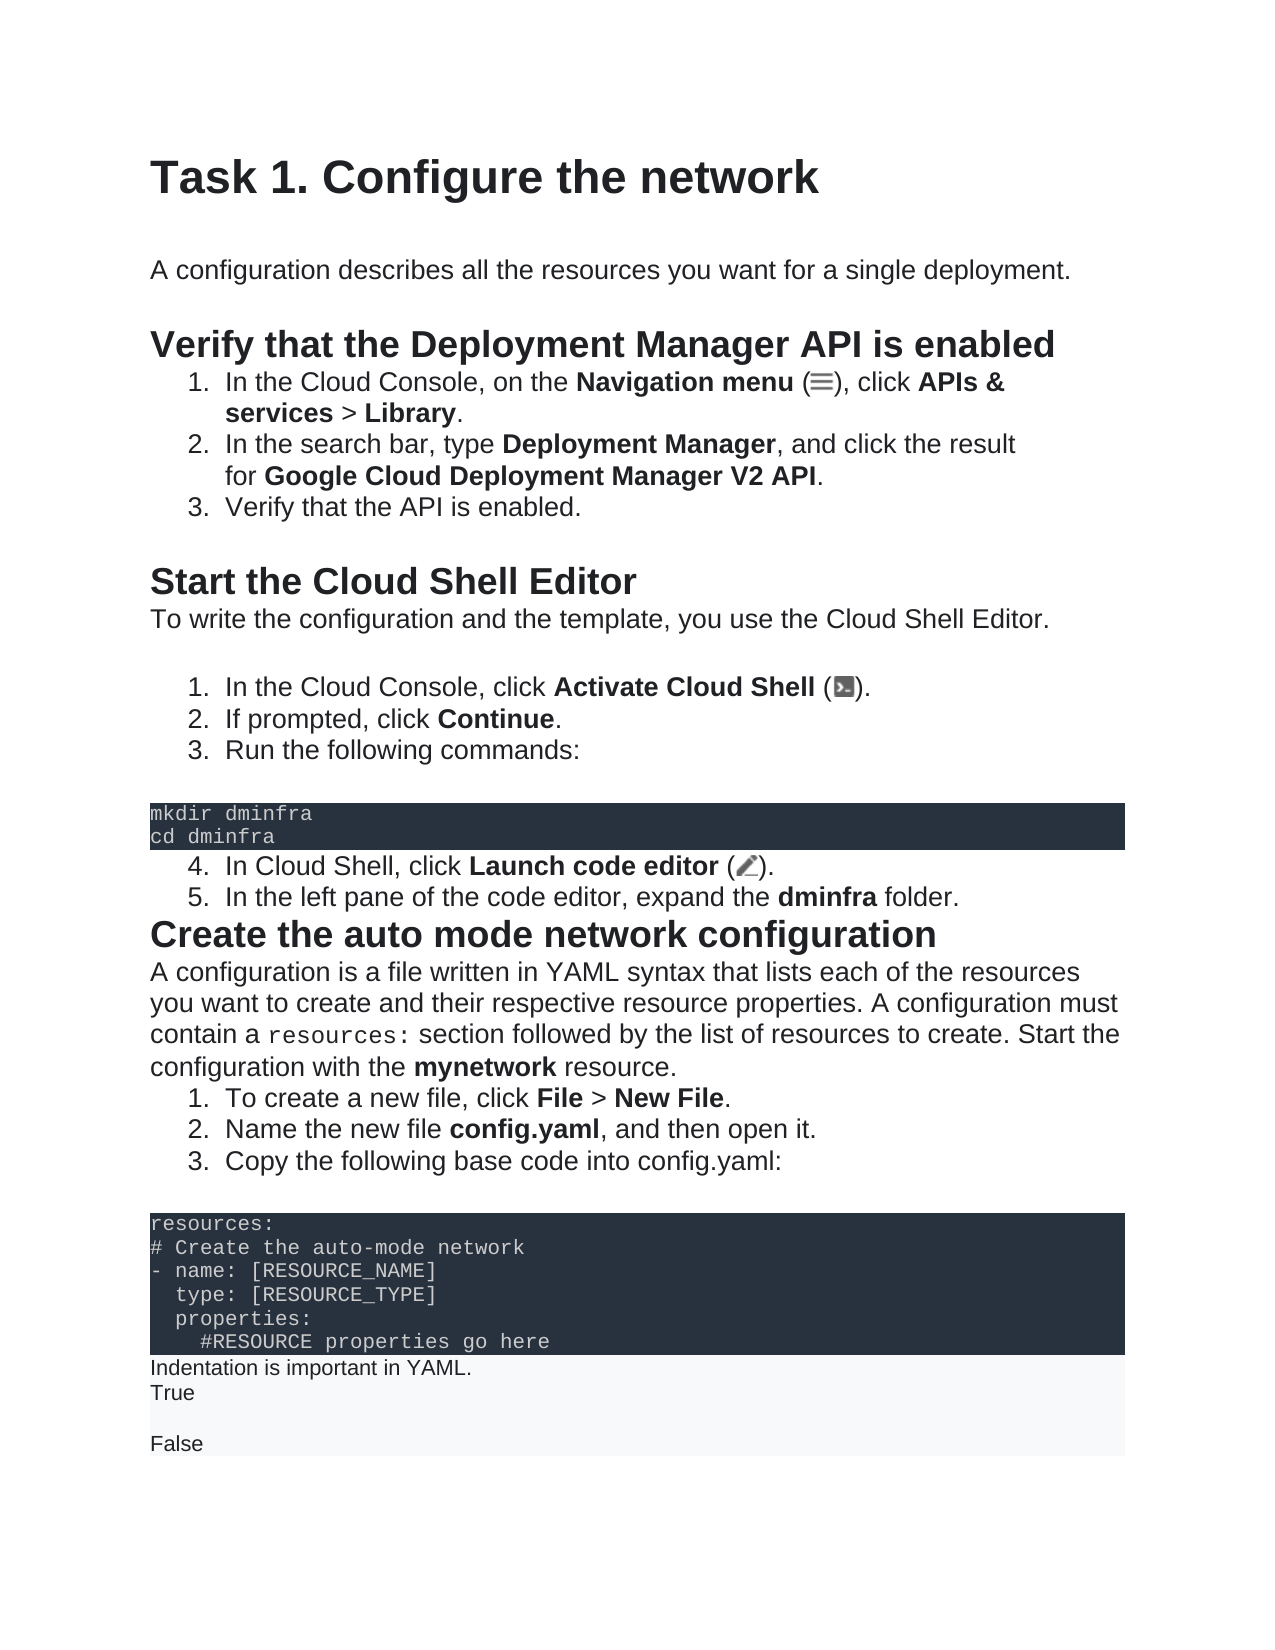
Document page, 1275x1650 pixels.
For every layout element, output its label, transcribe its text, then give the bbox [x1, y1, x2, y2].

list In the search bar, type Deployment Manager, and click the result for Google Cloud Deployment Manager V2 API. [187, 428, 1125, 491]
text A configuration is a file written in YAML syntax that lists each of the resources you want to create and their respective resource properties. A configuration must contain a resources: section followed by the list of resources to create. Start the configuration with the mynetwork resource. [150, 956, 1125, 1082]
text Task 1. Configure the network [150, 150, 1125, 204]
text mkdir dminfra [150, 803, 1125, 826]
picture [735, 855, 758, 876]
list Copy the following base code into config.yaml: [187, 1144, 1125, 1176]
text Create the auto mode network configuration [150, 912, 1125, 956]
list Run the following commands: [187, 734, 1125, 765]
picture [810, 370, 834, 392]
text To write the configuration and the template, you use the Cloud Shell Editor. [150, 603, 1125, 634]
list In the Cloud Console, click Activate Cloud Shell (). [187, 671, 1125, 703]
text True [150, 1380, 1125, 1406]
text #RESOURCE properties go here [150, 1331, 1125, 1355]
picture [831, 676, 855, 697]
list In the left pane of the code editor, expand the dminfra folder. [187, 881, 1125, 912]
text Start the Cloud Shell Editor [150, 559, 1125, 603]
text # Create the auto-mode network [150, 1237, 1125, 1261]
text type: [RESOURCE_TYPE] [150, 1284, 1125, 1308]
text cd dminfra [150, 826, 1125, 850]
text False [150, 1431, 1125, 1456]
text Verify that the Deployment Manager API is enabled [150, 323, 1125, 366]
list In Cloud Shell, click Launch code editor (). [187, 850, 1125, 881]
list If prompted, click Continue. [187, 703, 1125, 734]
list In the Cloud Console, on the Navigation menu (), click APIs & services > Library. [187, 366, 1125, 428]
text Indentation is important in YAML. [150, 1355, 1125, 1380]
text - name: [RESOURCE_NAME] [150, 1261, 1125, 1284]
list Name the new file config.yaml, and then open it. [187, 1113, 1125, 1144]
list Verify that the API is enabled. [187, 491, 1125, 522]
text resources: [150, 1213, 1125, 1237]
list To create a new file, click File > New File. [187, 1082, 1125, 1113]
text A configuration describes all the resources you want for a single deployment. [150, 254, 1125, 285]
text properties: [150, 1308, 1125, 1331]
